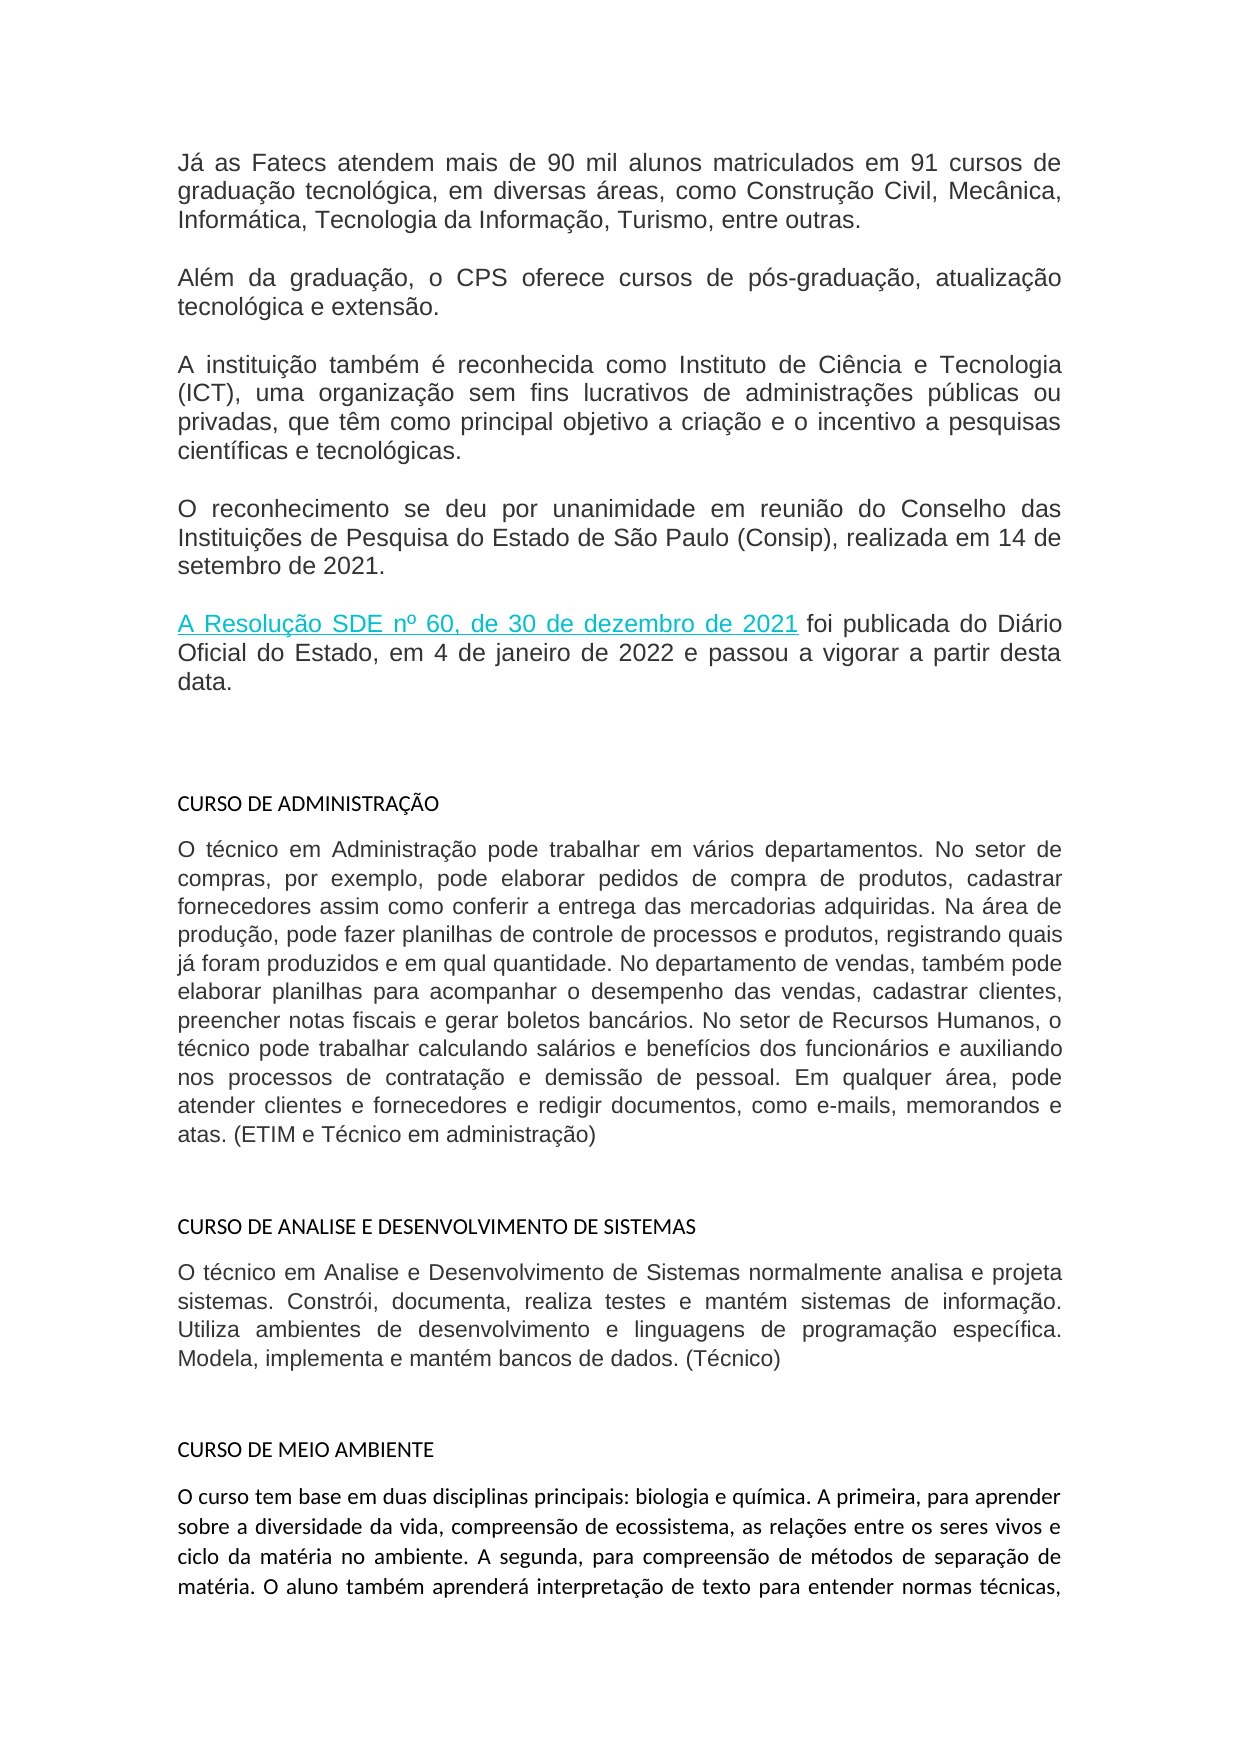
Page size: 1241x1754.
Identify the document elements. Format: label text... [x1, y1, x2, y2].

text A instituição também é reconhecida como Instituto de Ciência e Tecnologia (ICT), uma organização sem fins lucrativos de administrações públicas ou privadas, que têm como principal objetivo a criação e o incentivo a pesquisas científicas e tecnológicas. [177, 350, 1063, 465]
text CURSO DE ANALISE E DESENVOLVIMENTO DE SISTEMAS [177, 1212, 1063, 1241]
text CURSO DE MEIO AMBIENTE [177, 1435, 1063, 1463]
text O técnico em Administração pode trabalhar em vários departamentos. No setor de compras, por exemplo, pode elaborar pedidos de compra de produtos, cadastrar fornecedores assim como conferir a entrega das mercadorias adquiridas. Na área de produção, pode fazer planilhas de controle de processos e produtos, registrando quais já foram produzidos e em qual quantidade. No departamento de vendas, também pode elaborar planilhas para acompanhar o desempenho das vendas, cadastrar clientes, preencher notas fiscais e gerar boletos bancários. No setor de Recursos Humanos, o técnico pode trabalhar calculando salários e benefícios dos funcionários e auxiliando nos processos de contratação e demissão de pessoal. Em qualquer área, pode atender clientes e fornecedores e redigir documentos, como e-mails, memorandos e atas. (ETIM e Técnico em administração) [177, 836, 1063, 1147]
text Já as Fatecs atendem mais de 90 mil alunos matriculados em 91 cursos de graduação tecnológica, em diversas áreas, como Construção Civil, Mecânica, Informática, Tecnologia da Informação, Turismo, entre outras. [177, 148, 1063, 234]
text O reconhecimento se deu por unanimidade em reunião do Conselho das Instituições de Pesquisa do Estado de São Paulo (Consip), realizada em 14 de setembro de 2021. [177, 494, 1063, 580]
text A Resolução SDE nº 60, de 30 de dezembro de 2021 foi publicada do Diário Oficial do Estado, em 4 de janeiro de 2022 e passou a vigorar a partir desta data. [177, 609, 1063, 696]
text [177, 1482, 1063, 1600]
text Além da graduação, o CPS oferece cursos de pós-graduação, atualização tecnológica e extensão. [177, 263, 1063, 321]
text O técnico em Analise e Desenvolvimento de Sistemas normalmente analisa e projeta sistemas. Constrói, documenta, realiza testes e mantém sistemas de informação. Utiliza ambientes de desenvolvimento e linguagens de programação específica. Modela, implementa e mantém bancos de dados. (Técnico) [177, 1259, 1063, 1371]
text CURSO DE ADMINISTRAÇÃO [177, 789, 1063, 817]
